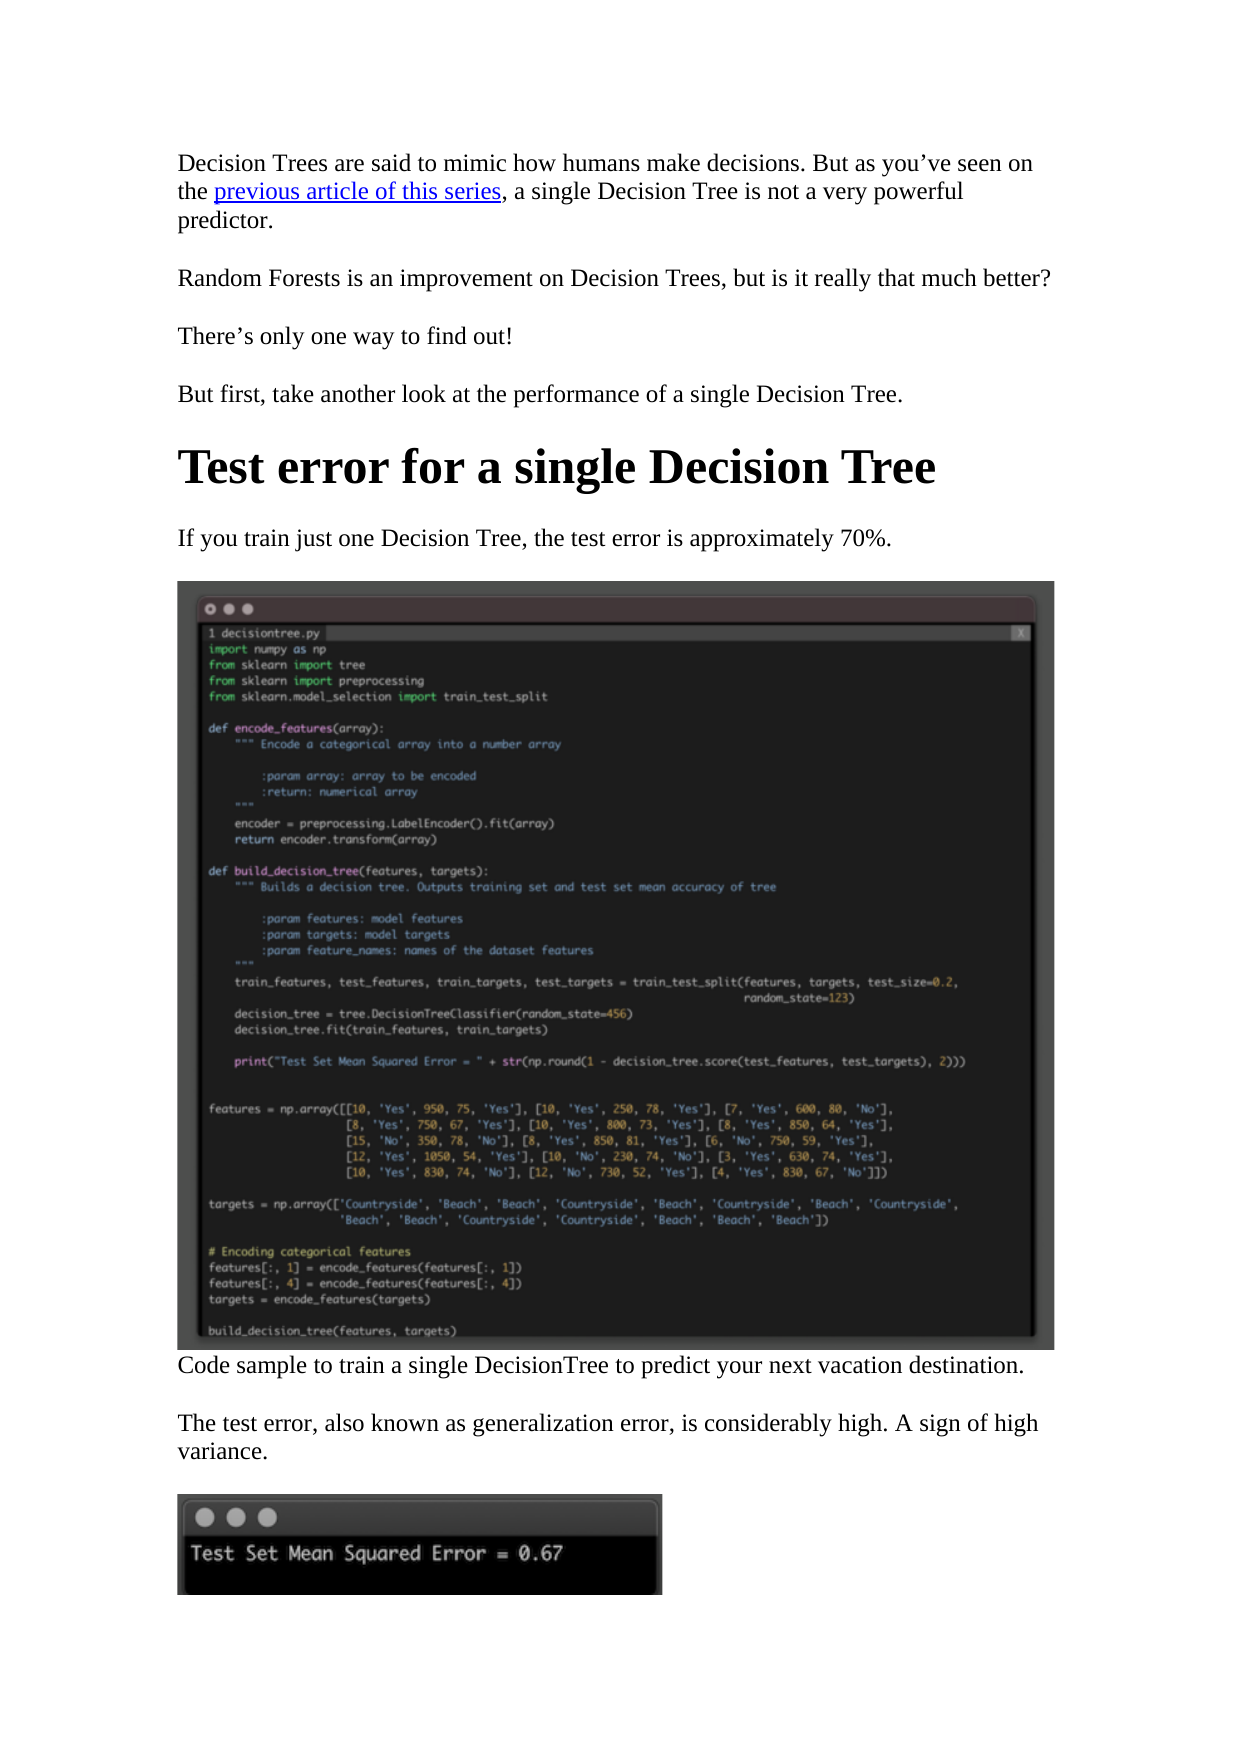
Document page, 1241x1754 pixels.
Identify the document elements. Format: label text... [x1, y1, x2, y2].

text There’s only one way to find out! [177, 321, 1063, 350]
text Decision Trees are said to mimic how humans make decisions. But as you’ve seen on the previous article of this series, a single Decision Tree is not a very powerful predictor. [177, 148, 1063, 234]
text The test error, also known as generalization error, is considerably high. A sign of high variance. [177, 1408, 1063, 1465]
text Code sample to train a single DecisionTree to predict your next vacation destination. [177, 1350, 1063, 1378]
picture [177, 1494, 663, 1595]
text But first, take another look at the performance of a single Decision Tree. [177, 379, 1063, 408]
text Test error for a single Decision Tree [177, 437, 1063, 494]
text If you train just one Decision Tree, the test error is approximately 70%. [177, 523, 1063, 552]
text Random Forests is an improvement on Decision Trees, but is it really that much better? [177, 263, 1063, 292]
picture [177, 581, 1055, 1350]
